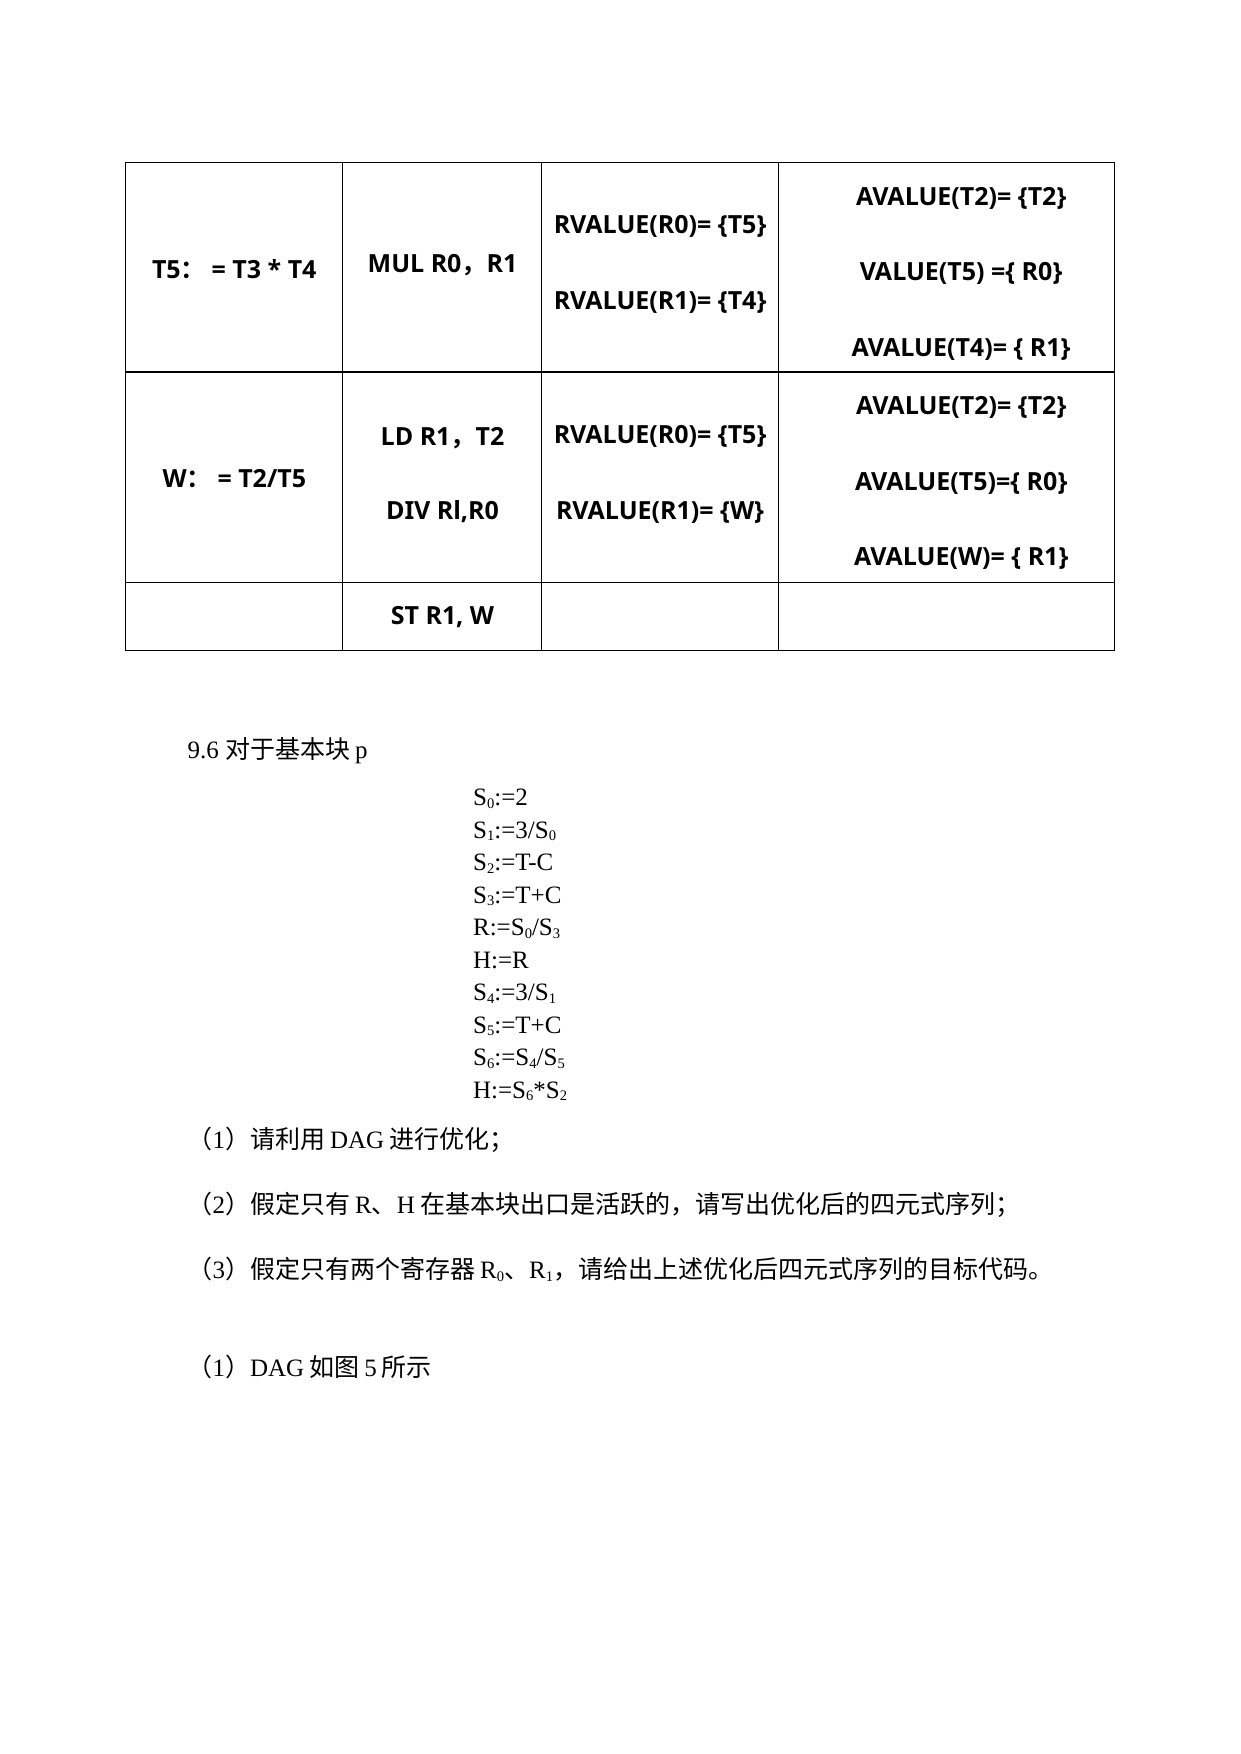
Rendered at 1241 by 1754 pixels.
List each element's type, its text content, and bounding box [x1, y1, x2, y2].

table_cell LD R1，T2 DIV Rl,R0 [343, 373, 541, 582]
table_cell RVALUE(R0)= {T5} RVALUE(R1)= {W} [542, 373, 778, 582]
text H:=R [187, 943, 1053, 976]
text （1）DAG如图5所示 [187, 1333, 1053, 1398]
table_cell [542, 583, 778, 649]
text （3）假定只有两个寄存器R0、R1，请给出上述优化后四元式序列的目标代码。 [187, 1236, 1053, 1301]
table_cell T5： = T3 * T4 [126, 163, 342, 371]
table_cell RVALUE(R0)= {T5} RVALUE(R1)= {T4} [542, 163, 778, 371]
text S2:=T-C [187, 846, 1053, 878]
text S4:=3/S1 [187, 976, 1053, 1008]
table_cell MUL R0，R1 [343, 163, 541, 371]
table_cell [779, 583, 1114, 649]
table_cell AVALUE(T2)= {T2} VALUE(T5) ={ R0} AVALUE(T4)= { R1} [779, 163, 1114, 371]
text S3:=T+C [187, 878, 1053, 911]
text H:=S6*S2 [187, 1073, 1053, 1106]
text S1:=3/S0 [187, 813, 1053, 846]
text S6:=S4/S5 [187, 1041, 1053, 1073]
text 9.6 对于基本块p [187, 716, 1053, 781]
text （2）假定只有R、H在基本块出口是活跃的，请写出优化后的四元式序列； [187, 1171, 1053, 1236]
table_cell AVALUE(T2)= {T2} AVALUE(T5)={ R0} AVALUE(W)= { R1} [779, 373, 1114, 582]
table_cell ST R1, W [343, 583, 541, 649]
text （1）请利用DAG进行优化； [187, 1106, 1053, 1171]
text S5:=T+C [187, 1008, 1053, 1041]
text S0:=2 [187, 781, 1053, 813]
table_cell W： = T2/T5 [126, 373, 342, 582]
table_cell [126, 583, 342, 649]
text R:=S0/S3 [187, 911, 1053, 943]
